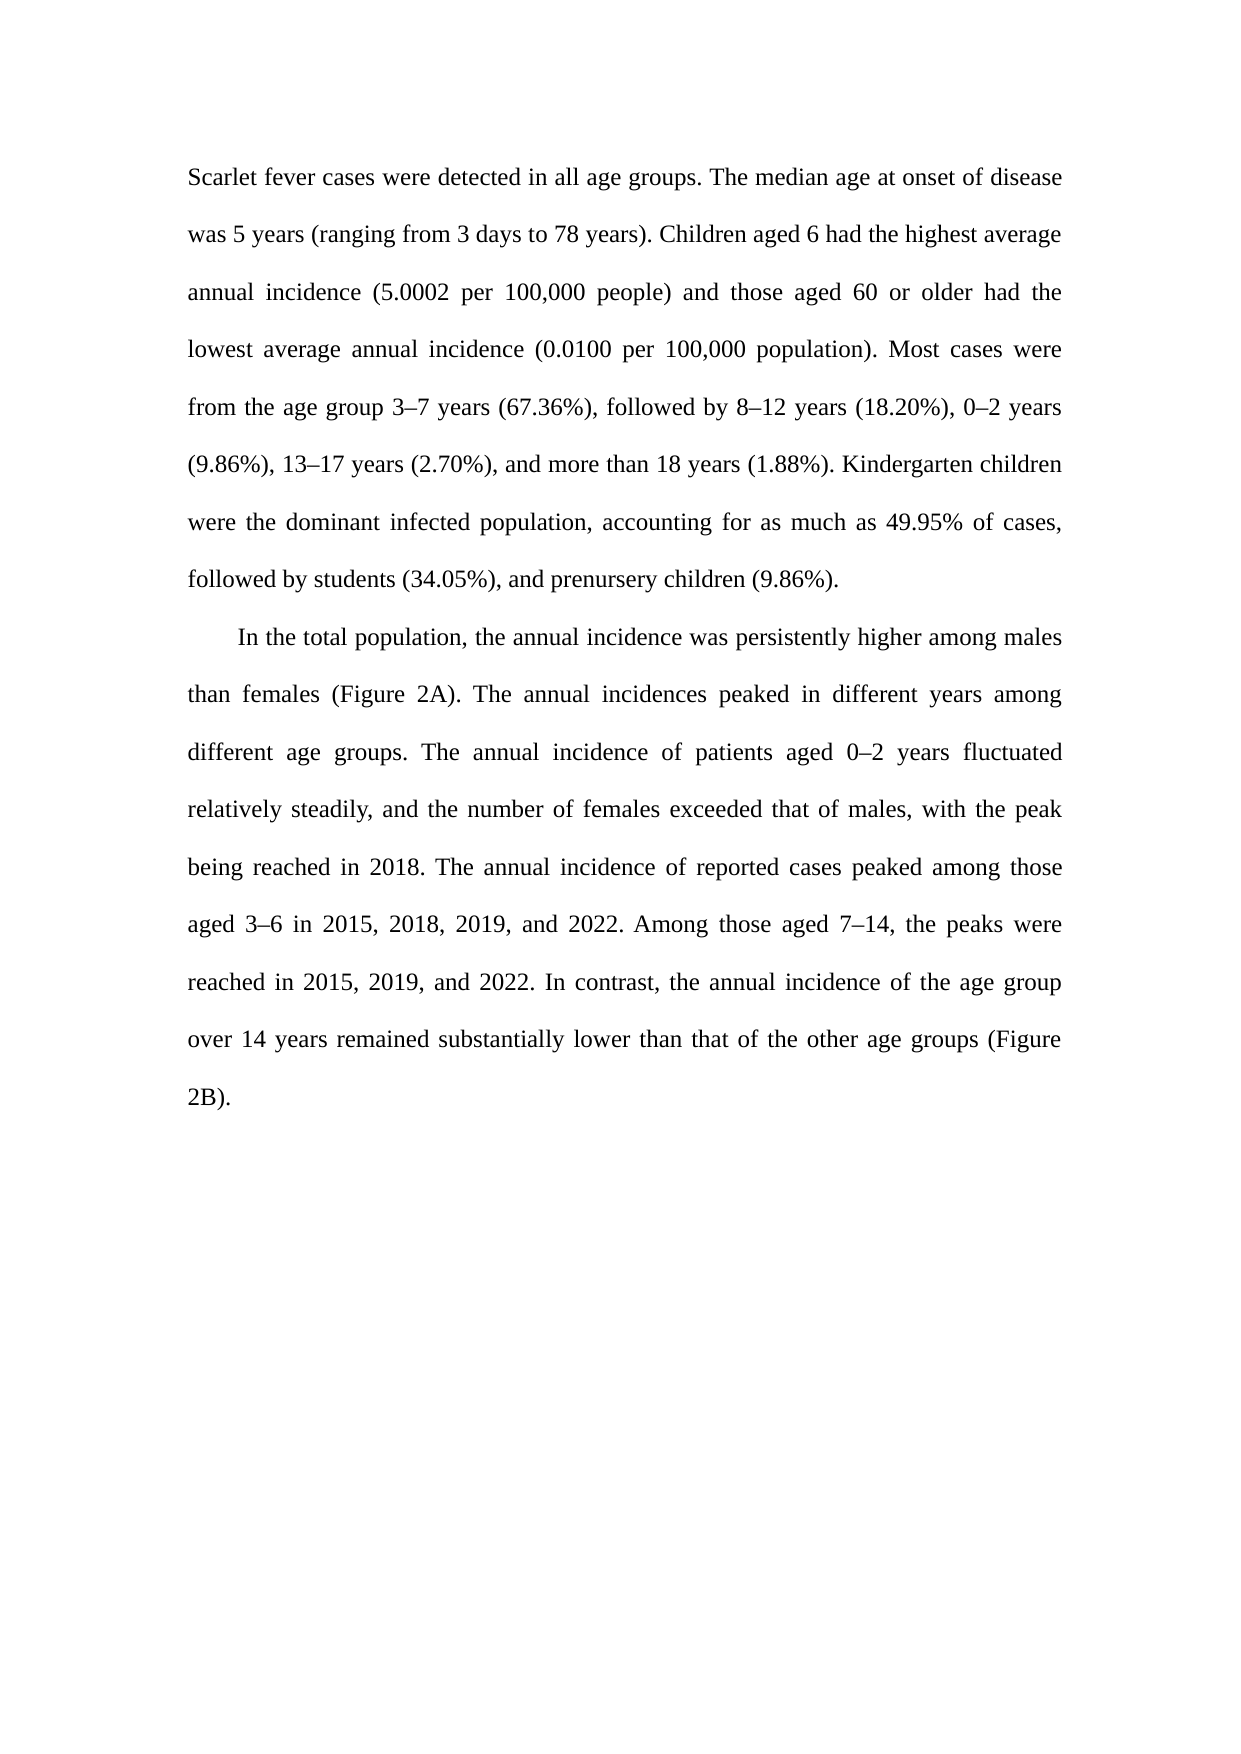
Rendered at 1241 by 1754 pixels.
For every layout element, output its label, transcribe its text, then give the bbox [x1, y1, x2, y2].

text In the total population, the annual incidence was persistently higher among males than females (Figure 2A). The annual incidences peaked in different years among different age groups. The annual incidence of patients aged 0–2 years fluctuated relatively steadily, and the number of females exceeded that of males, with the peak being reached in 2018. The annual incidence of reported cases peaked among those aged 3–6 in 2015, 2018, 2019, and 2022. Among those aged 7–14, the peaks were reached in 2015, 2019, and 2022. In contrast, the annual incidence of the age group over 14 years remained substantially lower than that of the other age groups (Figure 2B). [187, 622, 1063, 1111]
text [187, 162, 1063, 593]
